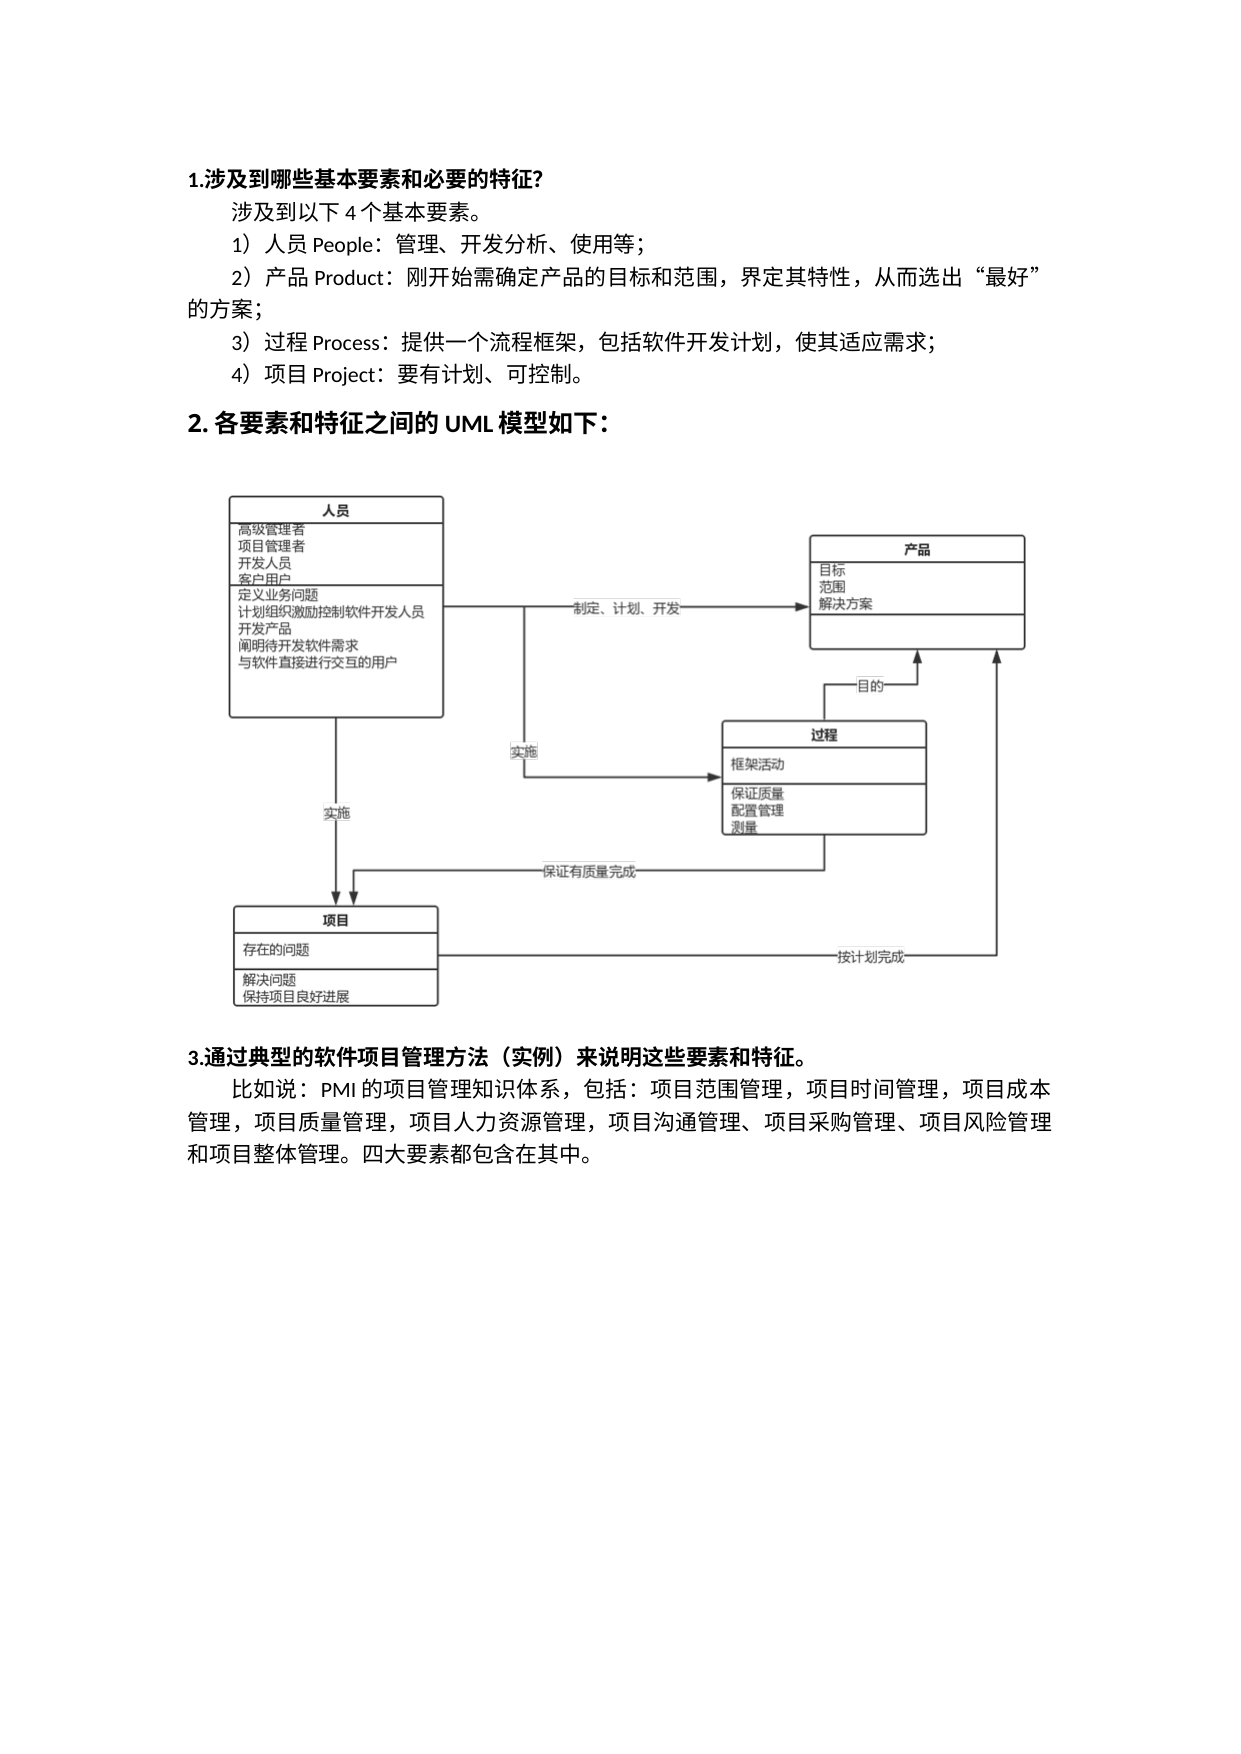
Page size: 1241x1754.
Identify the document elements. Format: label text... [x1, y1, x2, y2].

text 2）产品Product：刚开始需确定产品的目标和范围，界定其特性，从而选出“最好”的方案； [187, 259, 1053, 324]
picture [187, 454, 1053, 1034]
text 比如说：PMI的项目管理知识体系，包括：项目范围管理，项目时间管理，项目成本管理，项目质量管理，项目人力资源管理，项目沟通管理、项目采购管理、项目风险管理和项目整体管理。四大要素都包含在其中。 [187, 1072, 1053, 1169]
text 3.通过典型的软件项目管理方法（实例）来说明这些要素和特征。 [187, 1039, 1053, 1072]
text 3）过程Process：提供一个流程框架，包括软件开发计划，使其适应需求； [187, 324, 1053, 357]
text 1）人员People：管理、开发分析、使用等； [187, 227, 1053, 259]
text 1.涉及到哪些基本要素和必要的特征？ [187, 162, 1053, 194]
text 涉及到以下4个基本要素。 [187, 194, 1053, 227]
text 2. 各要素和特征之间的UML模型如下： [187, 389, 1053, 454]
text 4）项目Project：要有计划、可控制。 [187, 357, 1053, 389]
